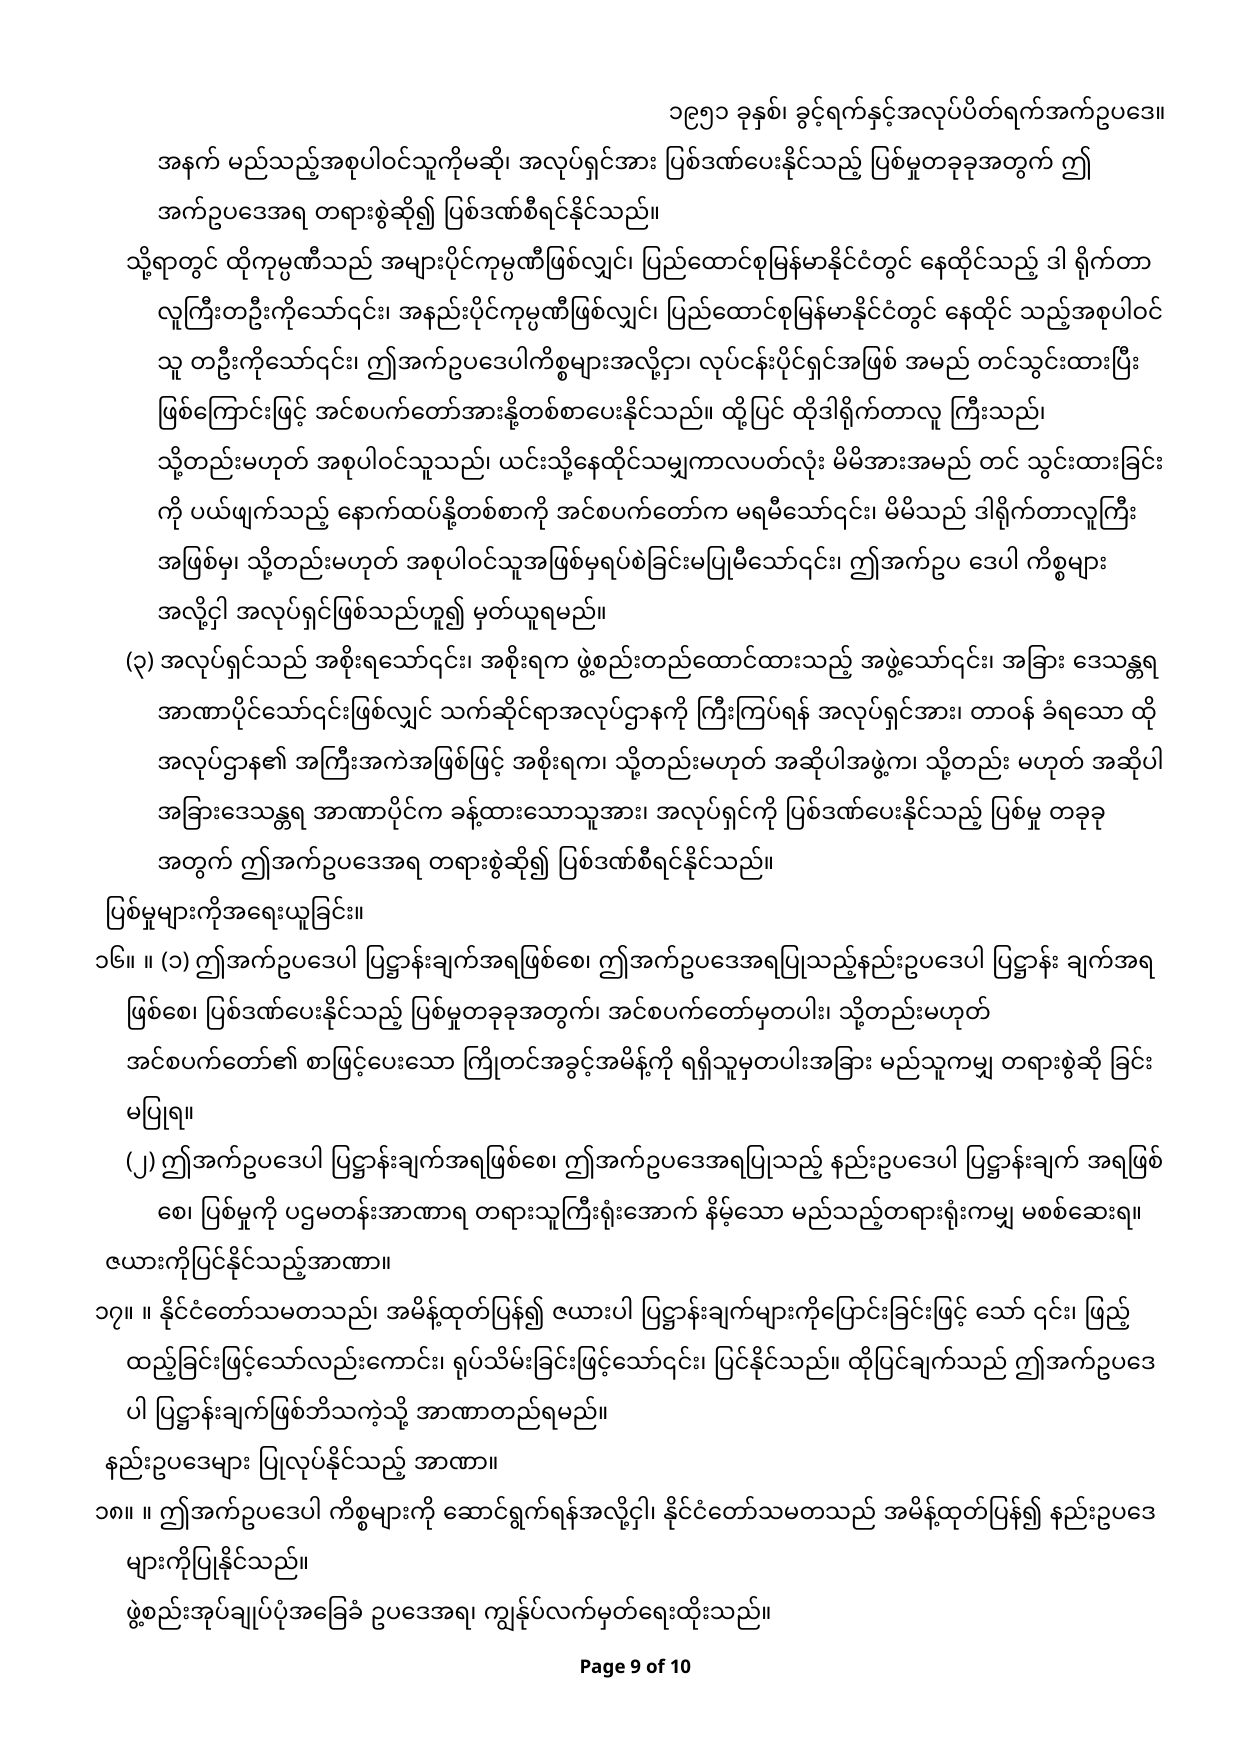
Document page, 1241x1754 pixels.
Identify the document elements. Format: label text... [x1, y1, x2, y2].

text သို့ရာတွင် ထိုကုမ္ပဏီသည် အများပိုင်ကုမ္ပဏီဖြစ်လျှင်၊ ပြည်ထောင်စုမြန်မာနိုင်ငံတွင် နေထိုင်သည့် ဒါ ရိုက်တာလူကြီးတဦးကိုသော်၎င်း၊ အနည်းပိုင်ကုမ္ပဏီဖြစ်လျှင်၊ ပြည်ထောင်စုမြန်မာနိုင်ငံတွင် နေထိုင် သည့်အစုပါဝင်သူ တဦးကိုသော်၎င်း၊ ဤအက်ဥပဒေပါကိစ္စများအလို့ငှာ၊ လုပ်ငန်းပိုင်ရှင်အဖြစ် အမည် တင်သွင်းထားပြီးဖြစ်ကြောင်းဖြင့် အင်စပက်တော်အားနို့တစ်စာပေးနိုင်သည်။ ထို့ပြင် ထိုဒါရိုက်တာလူ ကြီးသည်၊ သို့တည်းမဟုတ် အစုပါဝင်သူသည်၊ ယင်းသို့နေထိုင်သမျှကာလပတ်လုံး မိမိအားအမည် တင် သွင်းထားခြင်းကို ပယ်ဖျက်သည့် နောက်ထပ်နို့တစ်စာကို အင်စပက်တော်က မရမီသော်၎င်း၊ မိမိသည် ဒါရိုက်တာလူကြီးအဖြစ်မှ၊ သို့တည်းမဟုတ် အစုပါဝင်သူအဖြစ်မှရပ်စဲခြင်းမပြုမီသော်၎င်း၊ ဤအက်ဥပ ဒေပါ ကိစ္စများအလို့ငှါ အလုပ်ရှင်ဖြစ်သည်ဟူ၍ မှတ်ယူရမည်။ [126, 225, 1165, 625]
text ဖွဲ့စည်းအုပ်ချုပ်ပုံအခြေခံ ဥပဒေအရ၊ ကျွန်ုပ်လက်မှတ်ရေးထိုးသည်။ [126, 1575, 1165, 1625]
text ၁၇။ ။ နိုင်ငံတော်သမတသည်၊ အမိန့်ထုတ်ပြန်၍ ဇယားပါ ပြဋ္ဌာန်းချက်များကိုပြောင်းခြင်းဖြင့် သော် ၎င်း၊ ဖြည့်ထည့်ခြင်းဖြင့်သော်လည်းကောင်း၊ ရုပ်သိမ်းခြင်းဖြင့်သော်၎င်း၊ ပြင်နိုင်သည်။ ထိုပြင်ချက်သည် ဤအက်ဥပဒေပါ ပြဋ္ဌာန်းချက်ဖြစ်ဘိသကဲ့သို့ အာဏာတည်ရမည်။ [94, 1275, 1165, 1425]
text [126, 125, 1165, 225]
text နည်းဥပဒေများ ပြုလုပ်နိုင်သည့် အာဏာ။ [105, 1425, 1165, 1475]
text ပြစ်မှုများကိုအရေးယူခြင်း။ [105, 875, 1165, 925]
text ၁၈။ ။ ဤအက်ဥပဒေပါ ကိစ္စများကို ဆောင်ရွက်ရန်အလို့ငှါ၊ နိုင်ငံတော်သမတသည် အမိန့်ထုတ်ပြန်၍ နည်းဥပဒေများကိုပြုနိုင်သည်။ [94, 1475, 1165, 1575]
text ၁၆။ ။ (၁) ဤအက်ဥပဒေပါ ပြဋ္ဌာန်းချက်အရဖြစ်စေ၊ ဤအက်ဥပဒေအရပြုသည့်နည်းဥပဒေပါ ပြဋ္ဌာန်း ချက်အရဖြစ်စေ၊ ပြစ်ဒဏ်ပေးနိုင်သည့် ပြစ်မှုတခုခုအတွက်၊ အင်စပက်တော်မှတပါး၊ သို့တည်းမဟုတ် အင်စပက်တော်၏ စာဖြင့်ပေးသော ကြိုတင်အခွင့်အမိန့်ကို ရရှိသူမှတပါးအခြား မည်သူကမျှ တရားစွဲဆို ခြင်းမပြုရ။ [94, 925, 1165, 1125]
text (၃) အလုပ်ရှင်သည် အစိုးရသော်၎င်း၊ အစိုးရက ဖွဲ့စည်းတည်ထောင်ထားသည့် အဖွဲ့သော်၎င်း၊ အခြား ဒေသန္တရ အာဏာပိုင်သော်၎င်းဖြစ်လျှင် သက်ဆိုင်ရာအလုပ်ဌာနကို ကြီးကြပ်ရန် အလုပ်ရှင်အား၊ တာဝန် ခံရသော ထိုအလုပ်ဌာန၏ အကြီးအကဲအဖြစ်ဖြင့် အစိုးရက၊ သို့တည်းမဟုတ် အဆိုပါအဖွဲ့က၊ သို့တည်း မဟုတ် အဆိုပါအခြားဒေသန္တရ အာဏာပိုင်က ခန့်ထားသောသူအား၊ အလုပ်ရှင်ကို ပြစ်ဒဏ်ပေးနိုင်သည့် ပြစ်မှု တခုခုအတွက် ဤအက်ဥပဒေအရ တရားစွဲဆို၍ ပြစ်ဒဏ်စီရင်နိုင်သည်။ [126, 625, 1165, 875]
text (၂) ဤအက်ဥပဒေပါ ပြဋ္ဌာန်းချက်အရဖြစ်စေ၊ ဤအက်ဥပဒေအရပြုသည့် နည်းဥပဒေပါ ပြဋ္ဌာန်းချက် အရဖြစ်စေ၊ ပြစ်မှုကို ပဌမတန်းအာဏာရ တရားသူကြီးရုံးအောက် နိမ့်သော မည်သည့်တရားရုံးကမျှ မစစ်ဆေးရ။ [126, 1125, 1165, 1225]
text ဇယားကိုပြင်နိုင်သည့်အာဏာ။ [105, 1225, 1165, 1275]
